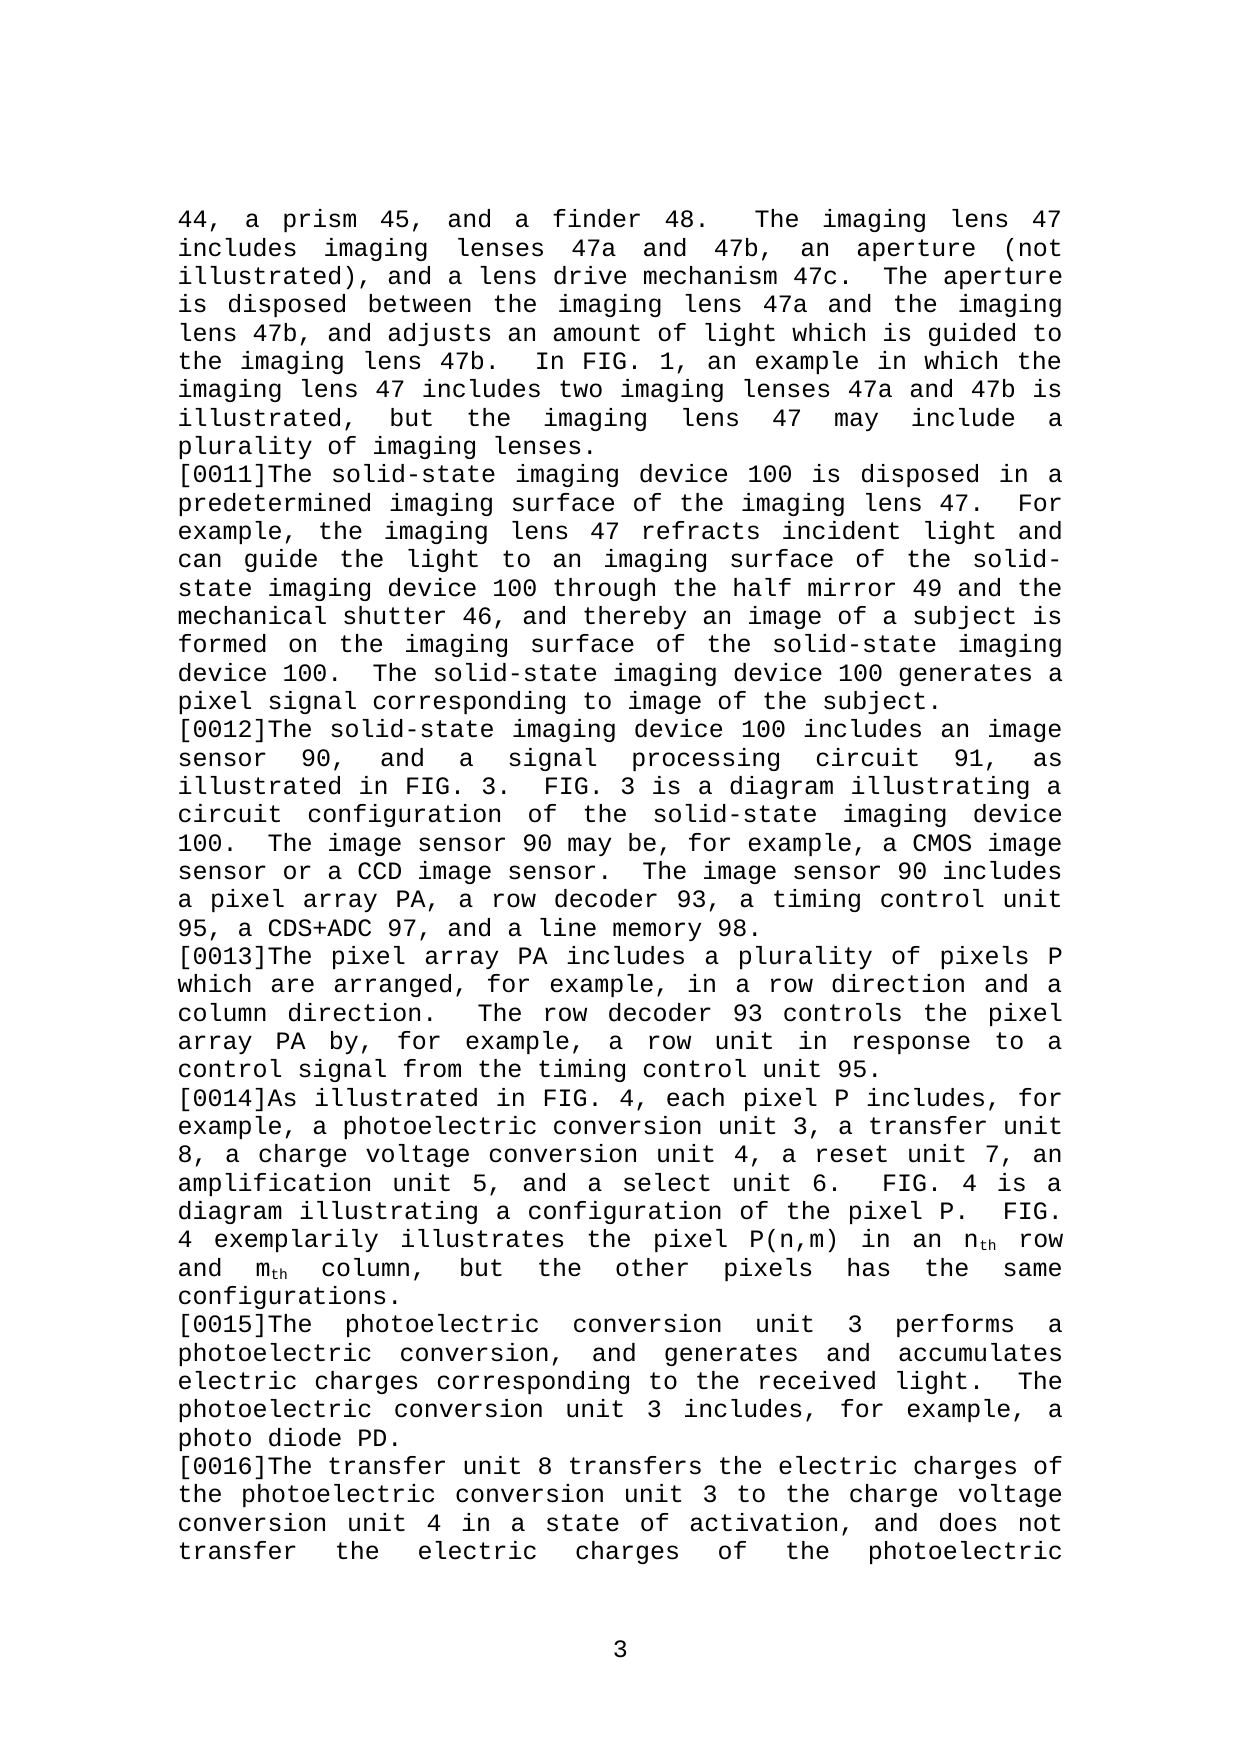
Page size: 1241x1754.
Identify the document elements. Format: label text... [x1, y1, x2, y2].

text [0014]As illustrated in FIG. 4, each pixel P includes, for example, a photoelectric conversion unit 3, a transfer unit 8, a charge voltage conversion unit 4, a reset unit 7, an amplification unit 5, and a select unit 6. FIG. 4 is a diagram illustrating a configuration of the pixel P. FIG. 4 exemplarily illustrates the pixel P(n,m) in an nth row and mth column, but the other pixels has the same configurations. [177, 1085, 1063, 1312]
text [0011]The solid-state imaging device 100 is disposed in a predetermined imaging surface of the imaging lens 47. For example, the imaging lens 47 refracts incident light and can guide the light to an imaging surface of the solid-state imaging device 100 through the half mirror 49 and the mechanical shutter 46, and thereby an image of a subject is formed on the imaging surface of the solid-state imaging device 100. The solid-state imaging device 100 generates a pixel signal corresponding to image of the subject. [177, 462, 1063, 717]
text [0013]The pixel array PA includes a plurality of pixels P which are arranged, for example, in a row direction and a column direction. The row decoder 93 controls the pixel array PA by, for example, a row unit in response to a control signal from the timing control unit 95. [177, 943, 1063, 1085]
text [177, 1453, 1063, 1567]
text [0012]The solid-state imaging device 100 includes an image sensor 90, and a signal processing circuit 91, as illustrated in FIG. 3. FIG. 3 is a diagram illustrating a circuit configuration of the solid-state imaging device 100. The image sensor 90 may be, for example, a CMOS image sensor or a CCD image sensor. The image sensor 90 includes a pixel array PA, a row decoder 93, a timing control unit 95, a CDS+ADC 97, and a line memory 98. [177, 717, 1063, 943]
text [0015]The photoelectric conversion unit 3 performs a photoelectric conversion, and generates and accumulates electric charges corresponding to the received light. The photoelectric conversion unit 3 includes, for example, a photo diode PD. [177, 1312, 1063, 1453]
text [177, 207, 1063, 462]
